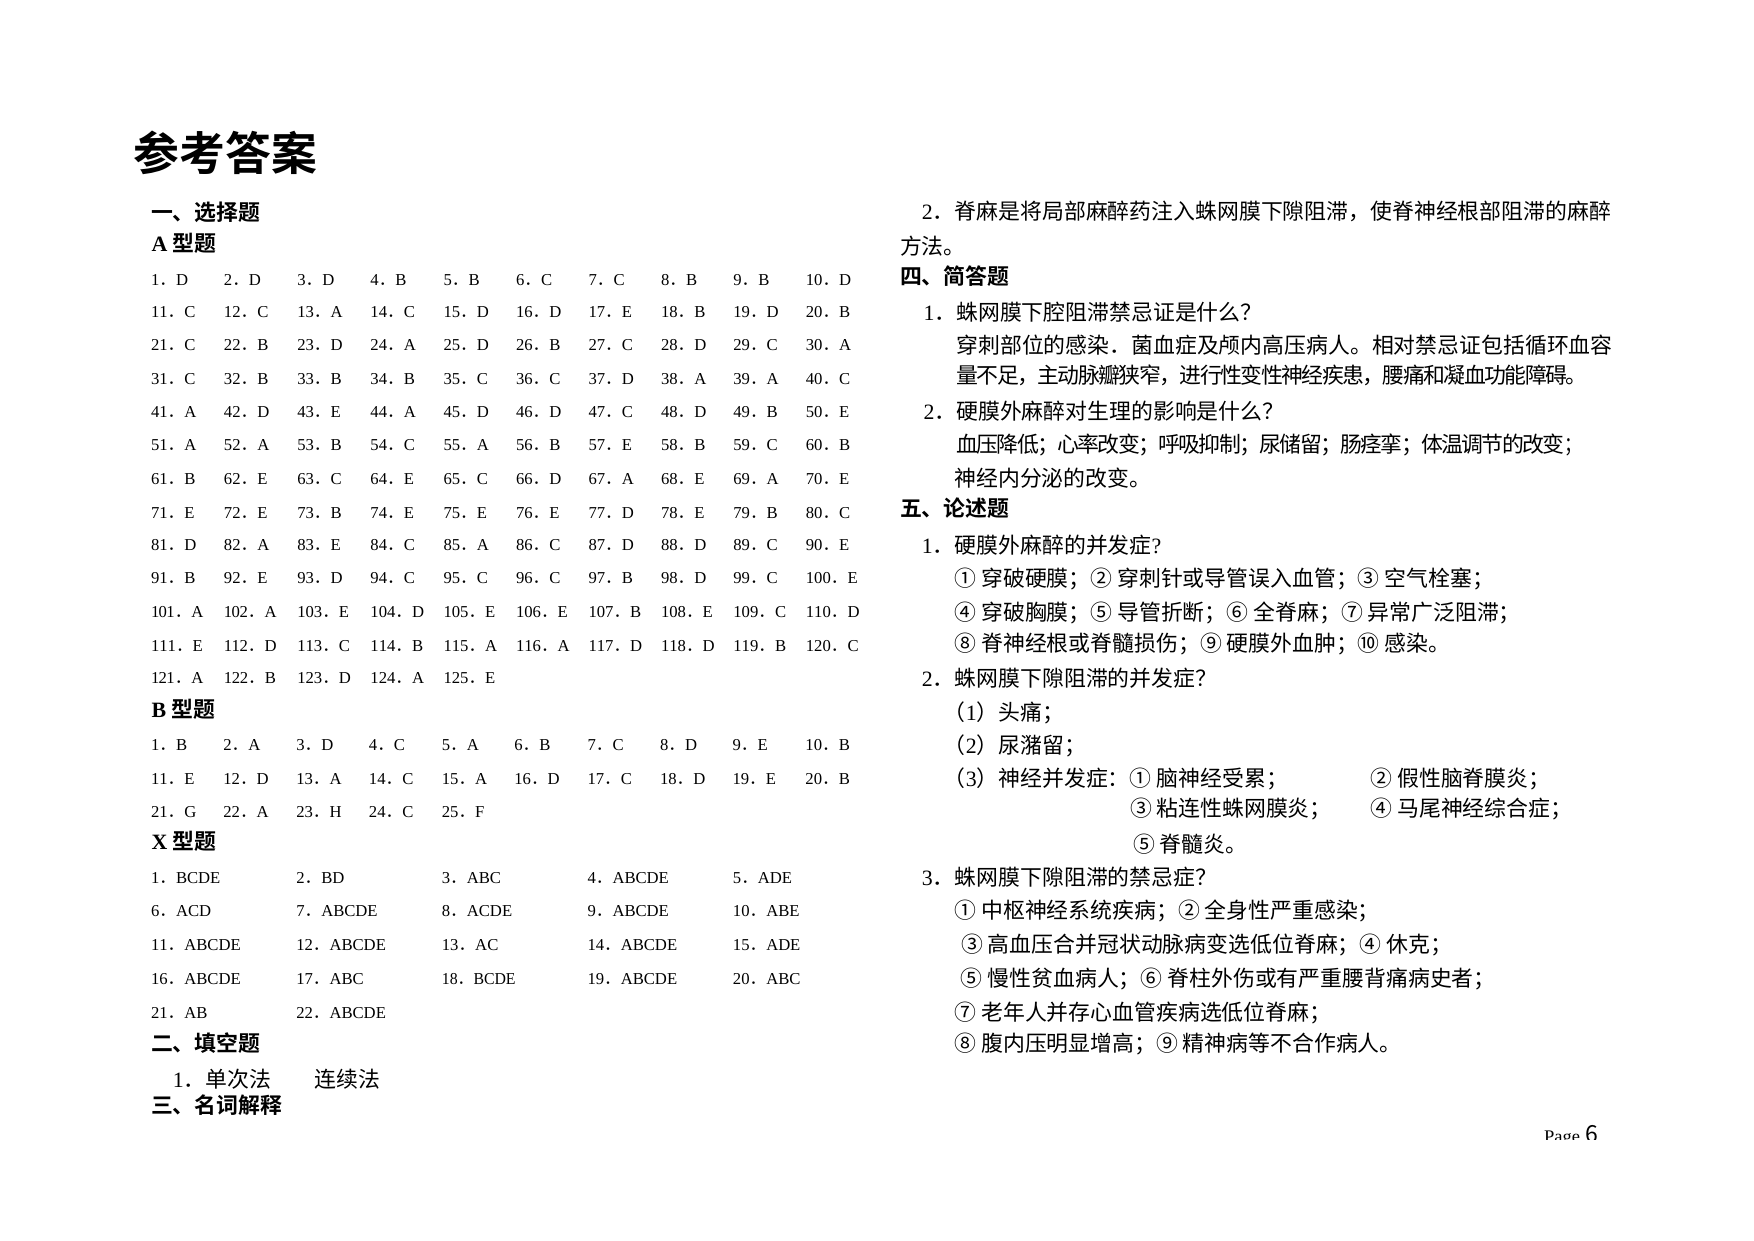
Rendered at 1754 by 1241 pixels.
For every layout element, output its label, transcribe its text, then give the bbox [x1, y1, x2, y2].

subtitle 参考答案 [133, 117, 1652, 183]
